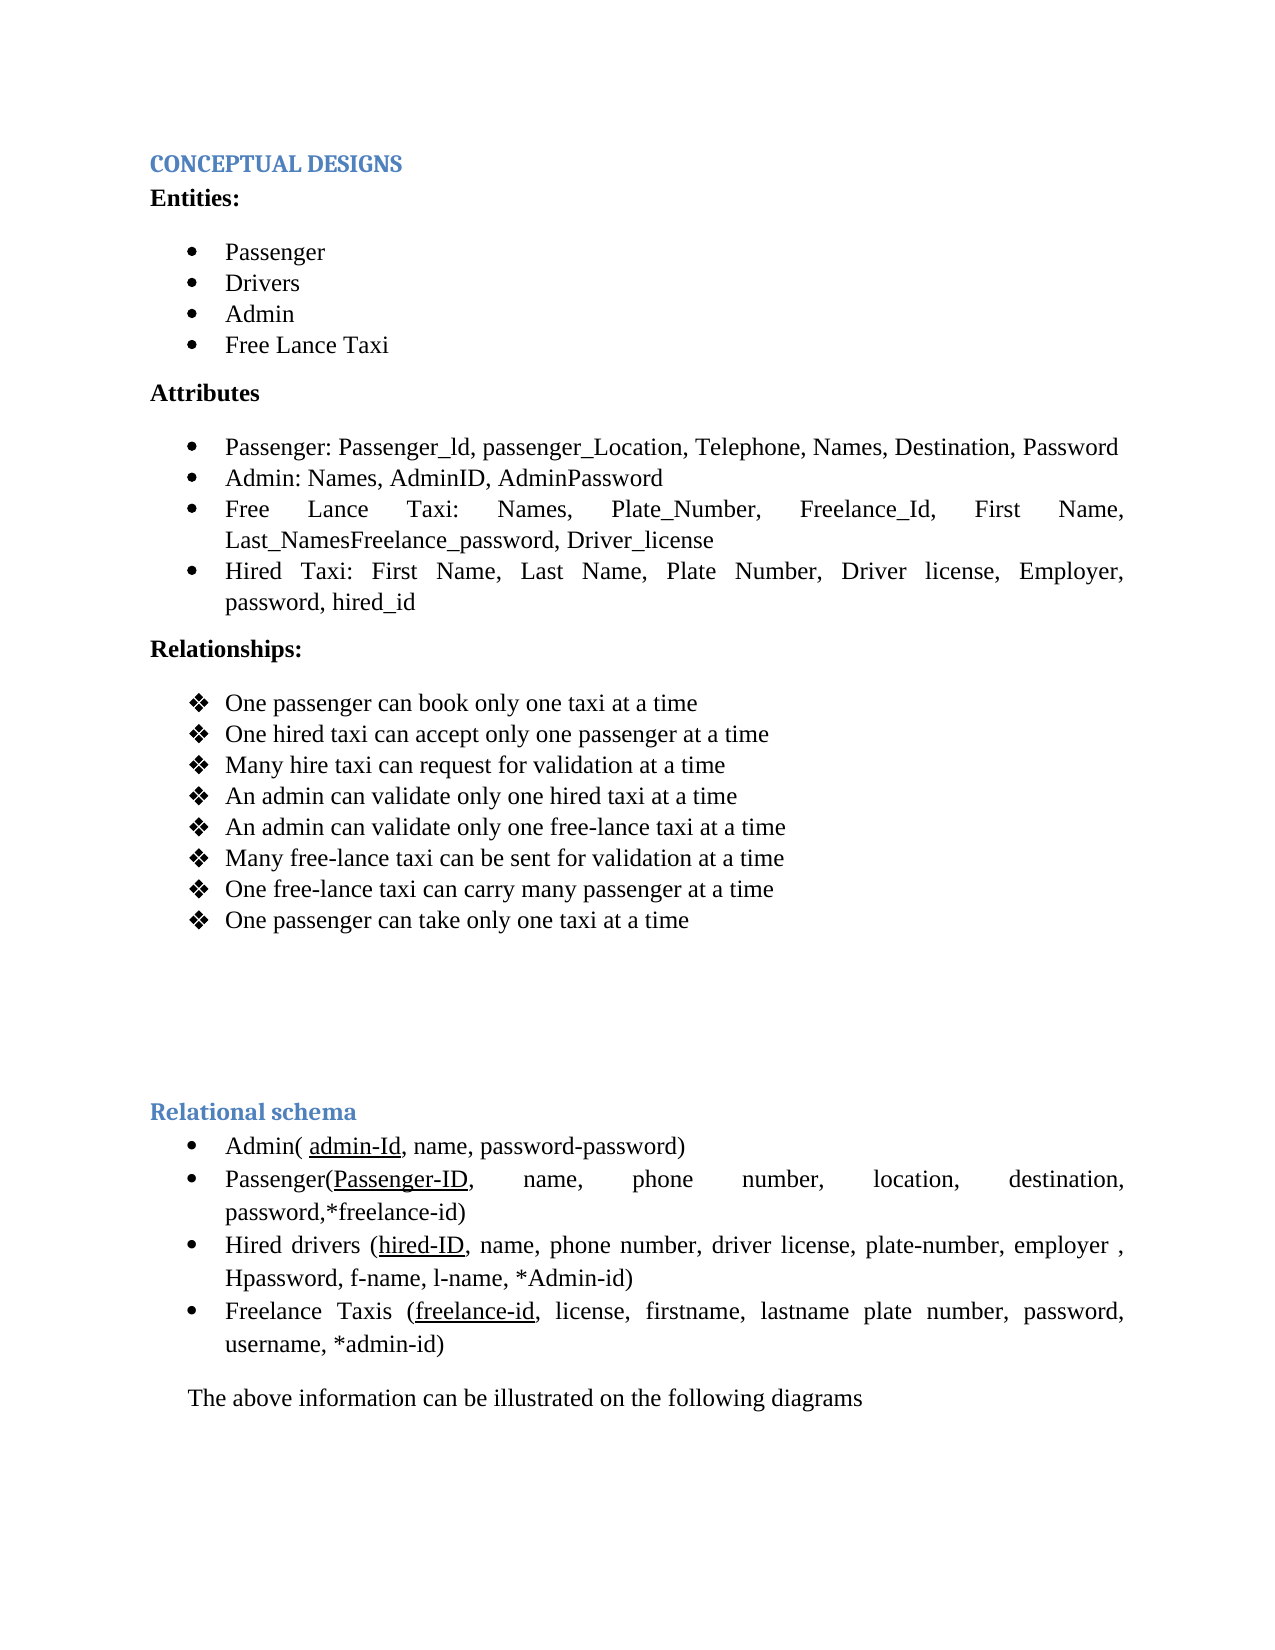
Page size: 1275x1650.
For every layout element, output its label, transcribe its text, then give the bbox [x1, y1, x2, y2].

list One passenger can book only one taxi at a time [187, 688, 1125, 717]
text Entities: [150, 183, 1125, 212]
text The above information can be illustrated on the following diagrams [187, 1383, 1125, 1412]
list Many free-lance taxi can be sent for validation at a time [187, 843, 1125, 872]
list An admin can validate only one free-lance taxi at a time [187, 812, 1125, 841]
list One hired taxi can accept only one passenger at a time [187, 719, 1125, 748]
list Hired Taxi: First Name, Last Name, Plate Number, Driver license, Employer, password, hired_id [187, 556, 1125, 616]
list Admin: Names, AdminID, AdminPassword [187, 463, 1125, 491]
list Free Lance Taxi: Names, Plate_Number, Freelance_Id, First Name, Last_NamesFreelance_password, Driver_license [187, 494, 1125, 553]
list Admin [187, 299, 1125, 328]
list Free Lance Taxi [187, 330, 1125, 359]
subtitle CONCEPTUAL DESIGNS [150, 150, 1125, 179]
list Hired drivers (hired-ID, name, phone number, driver license, plate-number, employer , Hpassword, f-name, l-name, *Admin-id) [187, 1230, 1125, 1292]
list Freelance Taxis (freelance-id, license, firstname, lastname plate number, password, username, *admin-id) [187, 1296, 1125, 1358]
list Drivers [187, 268, 1125, 297]
list An admin can validate only one hired taxi at a time [187, 781, 1125, 810]
text Attributes [150, 378, 1125, 406]
list One free-lance taxi can carry many passenger at a time [187, 874, 1125, 903]
list Passenger(Passenger-ID, name, phone number, location, destination, password,*freelance-id) [187, 1164, 1125, 1226]
subtitle Relational schema [150, 1098, 1125, 1127]
list Admin( admin-Id, name, password-password) [187, 1131, 1125, 1160]
list Passenger: Passenger_ld, passenger_Location, Telephone, Names, Destination, Password [187, 432, 1125, 460]
text Relationships: [150, 634, 1125, 663]
list Passenger [187, 237, 1125, 266]
list One passenger can take only one taxi at a time [187, 906, 1125, 934]
list Many hire taxi can request for validation at a time [187, 750, 1125, 779]
